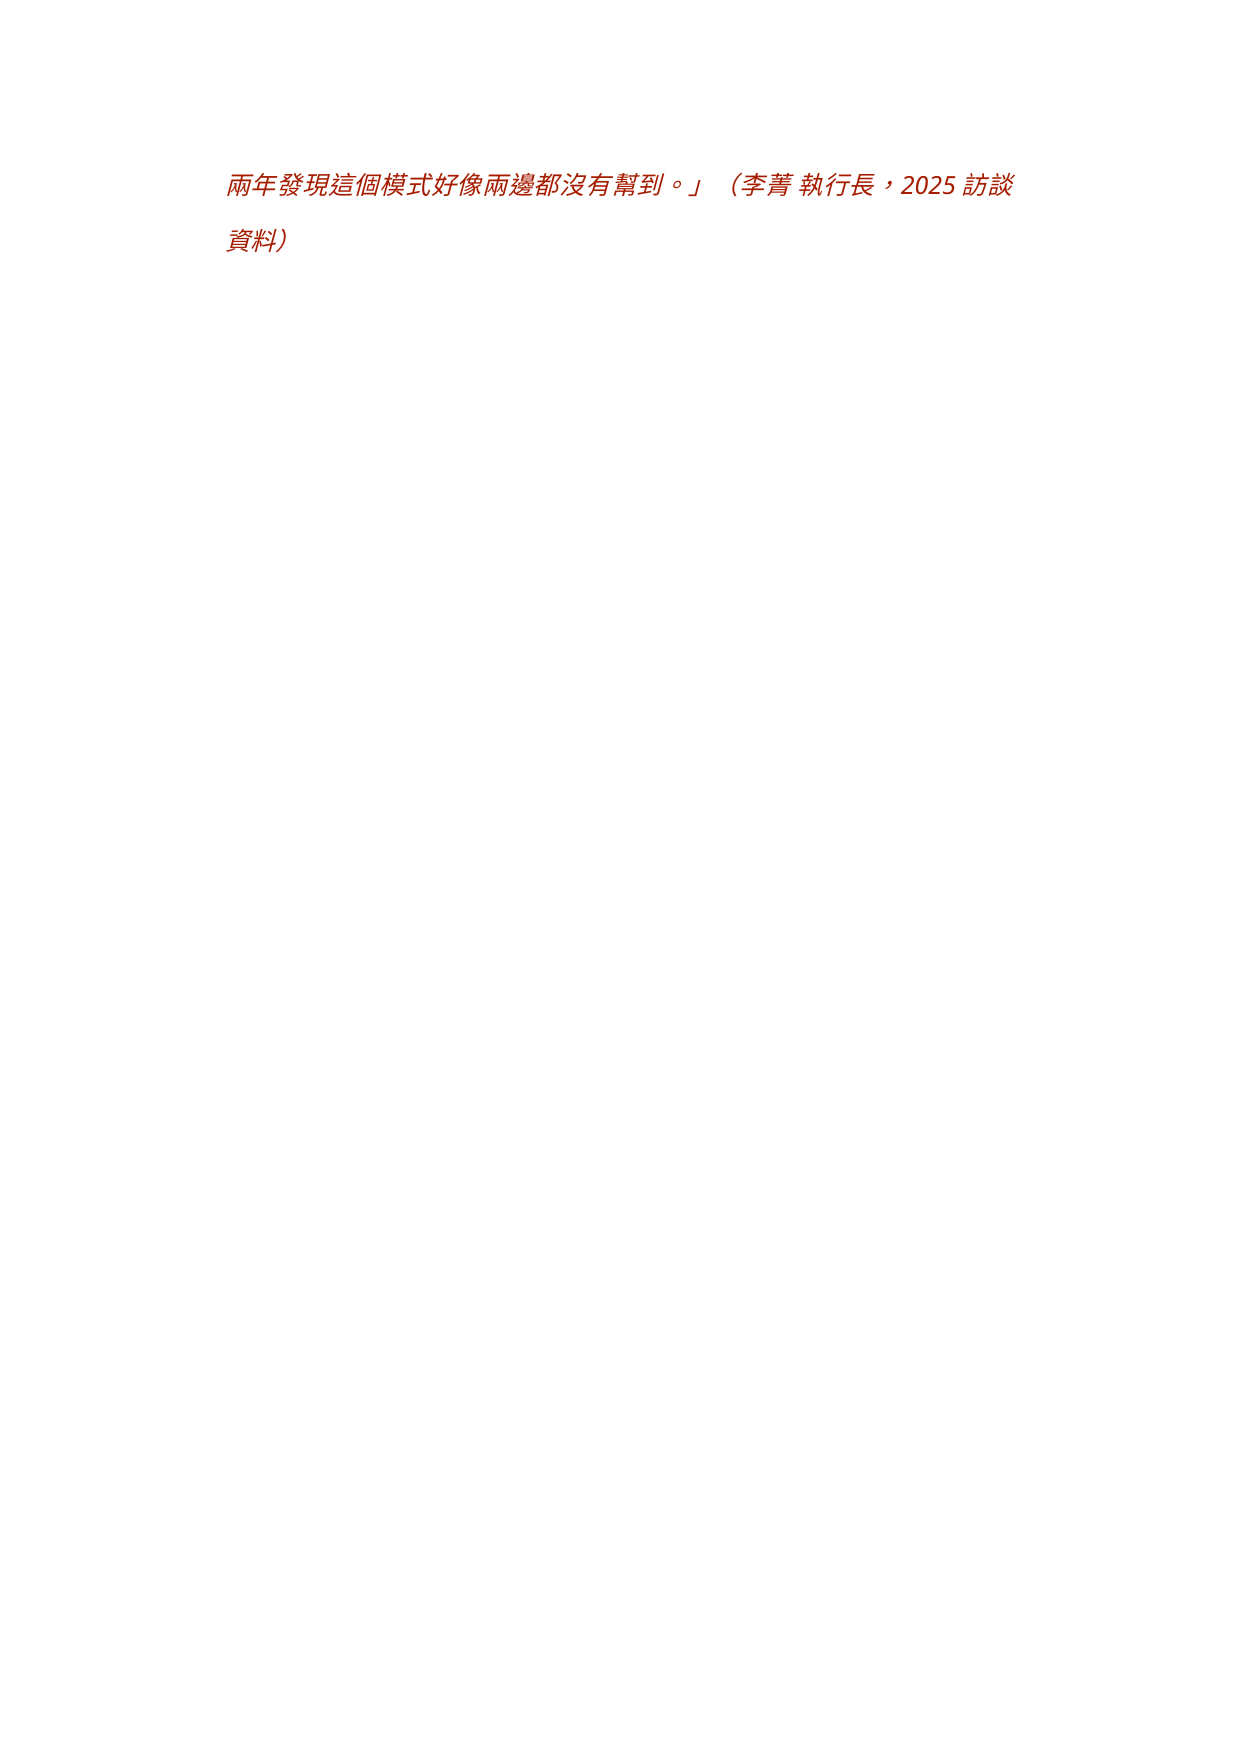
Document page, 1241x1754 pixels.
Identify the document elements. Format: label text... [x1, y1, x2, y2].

text 「品牌的designer通常不會去選新的supplier的布料，他只是把資料記下來然後偷偷去問自己的供應鏈有沒有這塊布料，所以後來run了兩年發現這個模式好像兩邊都沒有幫到。」（李菁 執行長，2025訪談資料） [225, 164, 1015, 258]
